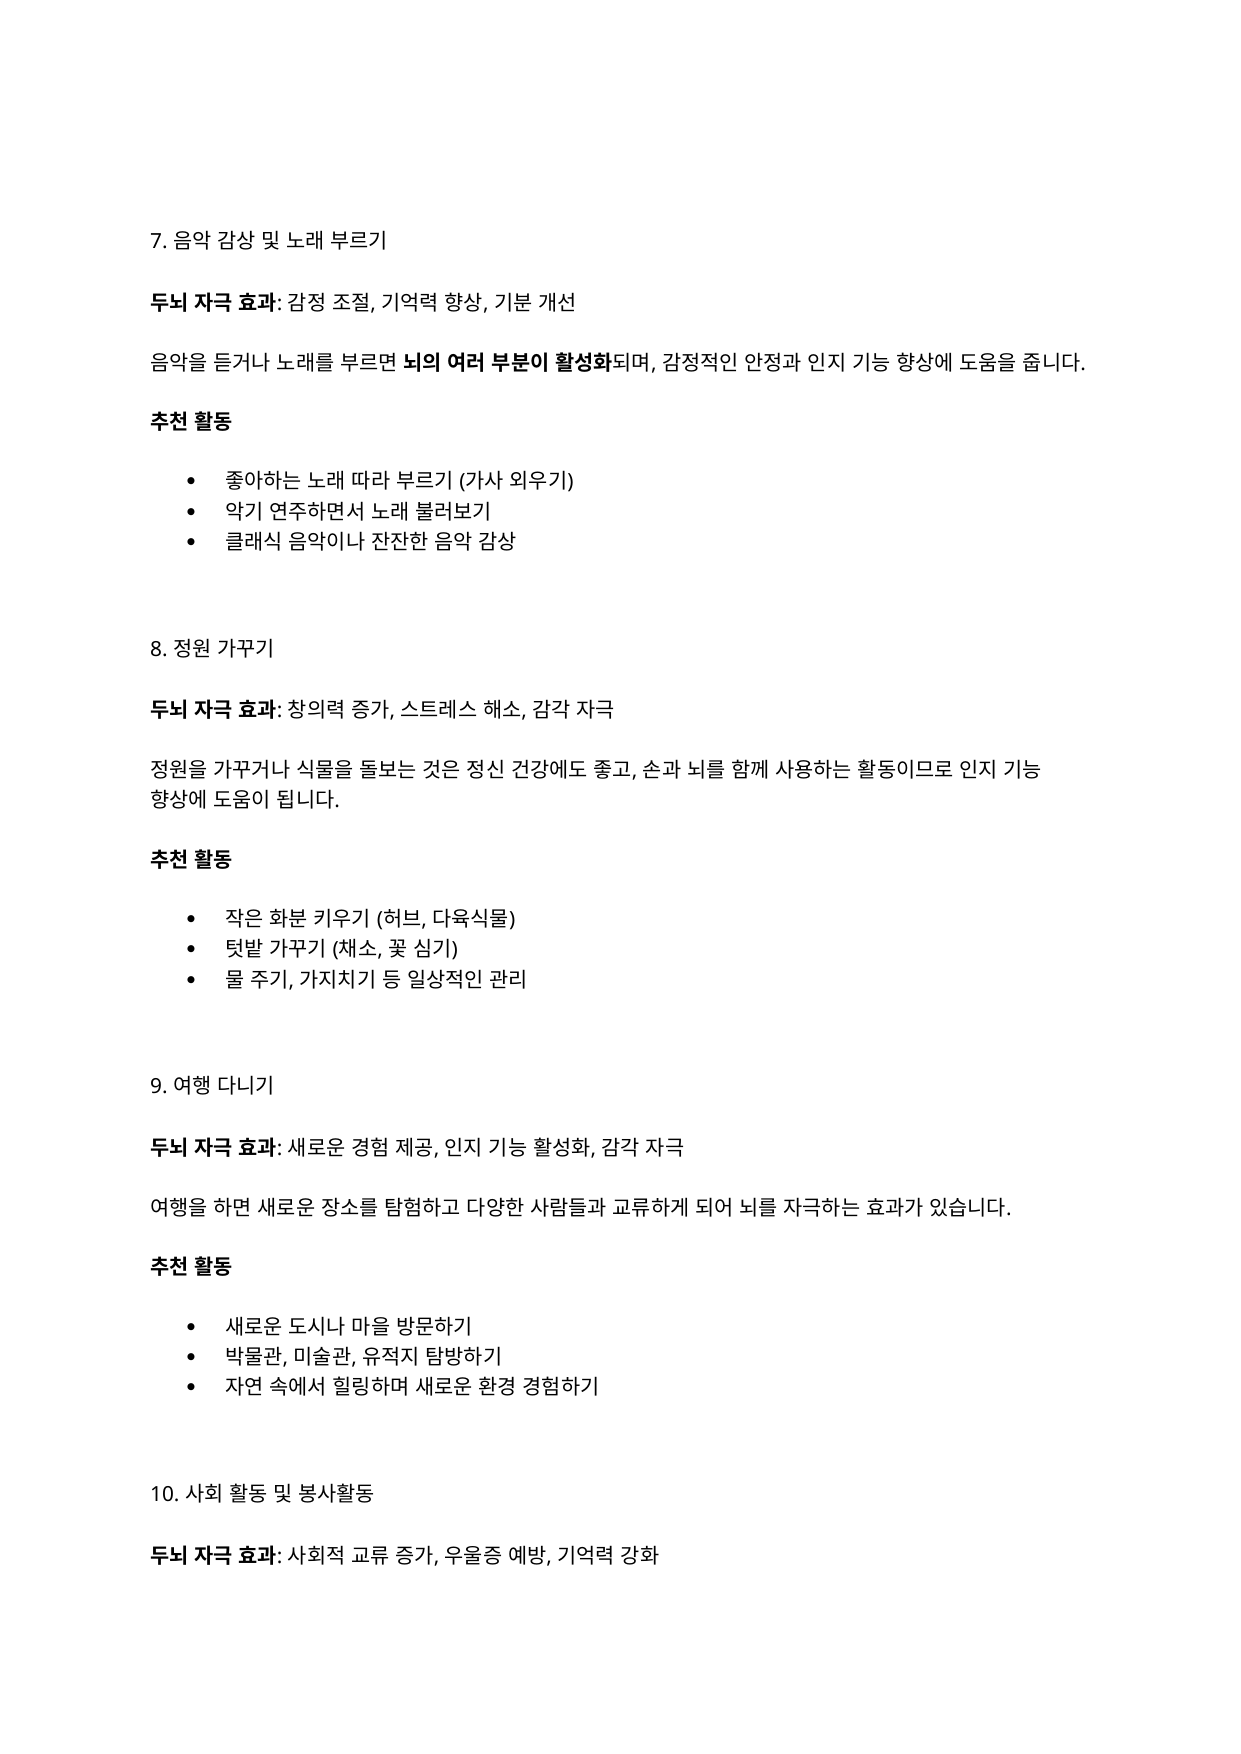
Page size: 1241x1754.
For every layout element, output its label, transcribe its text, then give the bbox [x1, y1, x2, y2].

text 두뇌 자극 효과: 감정 조절, 기억력 향상, 기분 개선 [150, 286, 1090, 317]
subtitle 추천 활동 [150, 843, 1090, 873]
list 박물관, 미술관, 유적지 탐방하기 [187, 1340, 1090, 1371]
subtitle 7. 음악 감상 및 노래 부르기 [150, 224, 1090, 255]
subtitle 10. 사회 활동 및 봉사활동 [150, 1477, 1090, 1507]
list 좋아하는 노래 따라 부르기 (가사 외우기) [187, 465, 1090, 495]
list 클래식 음악이나 잔잔한 음악 감상 [187, 525, 1090, 555]
text 음악을 듣거나 노래를 부르면 뇌의 여러 부분이 활성화되며, 감정적인 안정과 인지 기능 향상에 도움을 줍니다. [150, 346, 1090, 376]
list 새로운 도시나 마을 방문하기 [187, 1310, 1090, 1340]
subtitle 9. 여행 다니기 [150, 1070, 1090, 1100]
text 두뇌 자극 효과: 사회적 교류 증가, 우울증 예방, 기억력 강화 [150, 1539, 1090, 1569]
text 두뇌 자극 효과: 창의력 증가, 스트레스 해소, 감각 자극 [150, 694, 1090, 724]
subtitle 8. 정원 가꾸기 [150, 632, 1090, 662]
list 작은 화분 키우기 (허브, 다육식물) [187, 902, 1090, 933]
text 두뇌 자극 효과: 새로운 경험 제공, 인지 기능 활성화, 감각 자극 [150, 1132, 1090, 1162]
text 정원을 가꾸거나 식물을 돌보는 것은 정신 건강에도 좋고, 손과 뇌를 함께 사용하는 활동이므로 인지 기능 향상에 도움이 됩니다. [150, 753, 1090, 814]
list 악기 연주하면서 노래 불러보기 [187, 495, 1090, 525]
list 텃밭 가꾸기 (채소, 꽃 심기) [187, 933, 1090, 963]
subtitle 추천 활동 [150, 405, 1090, 436]
list 물 주기, 가지치기 등 일상적인 관리 [187, 963, 1090, 993]
text 여행을 하면 새로운 장소를 탐험하고 다양한 사람들과 교류하게 되어 뇌를 자극하는 효과가 있습니다. [150, 1191, 1090, 1221]
list 자연 속에서 힐링하며 새로운 환경 경험하기 [187, 1371, 1090, 1401]
subtitle 추천 활동 [150, 1251, 1090, 1281]
